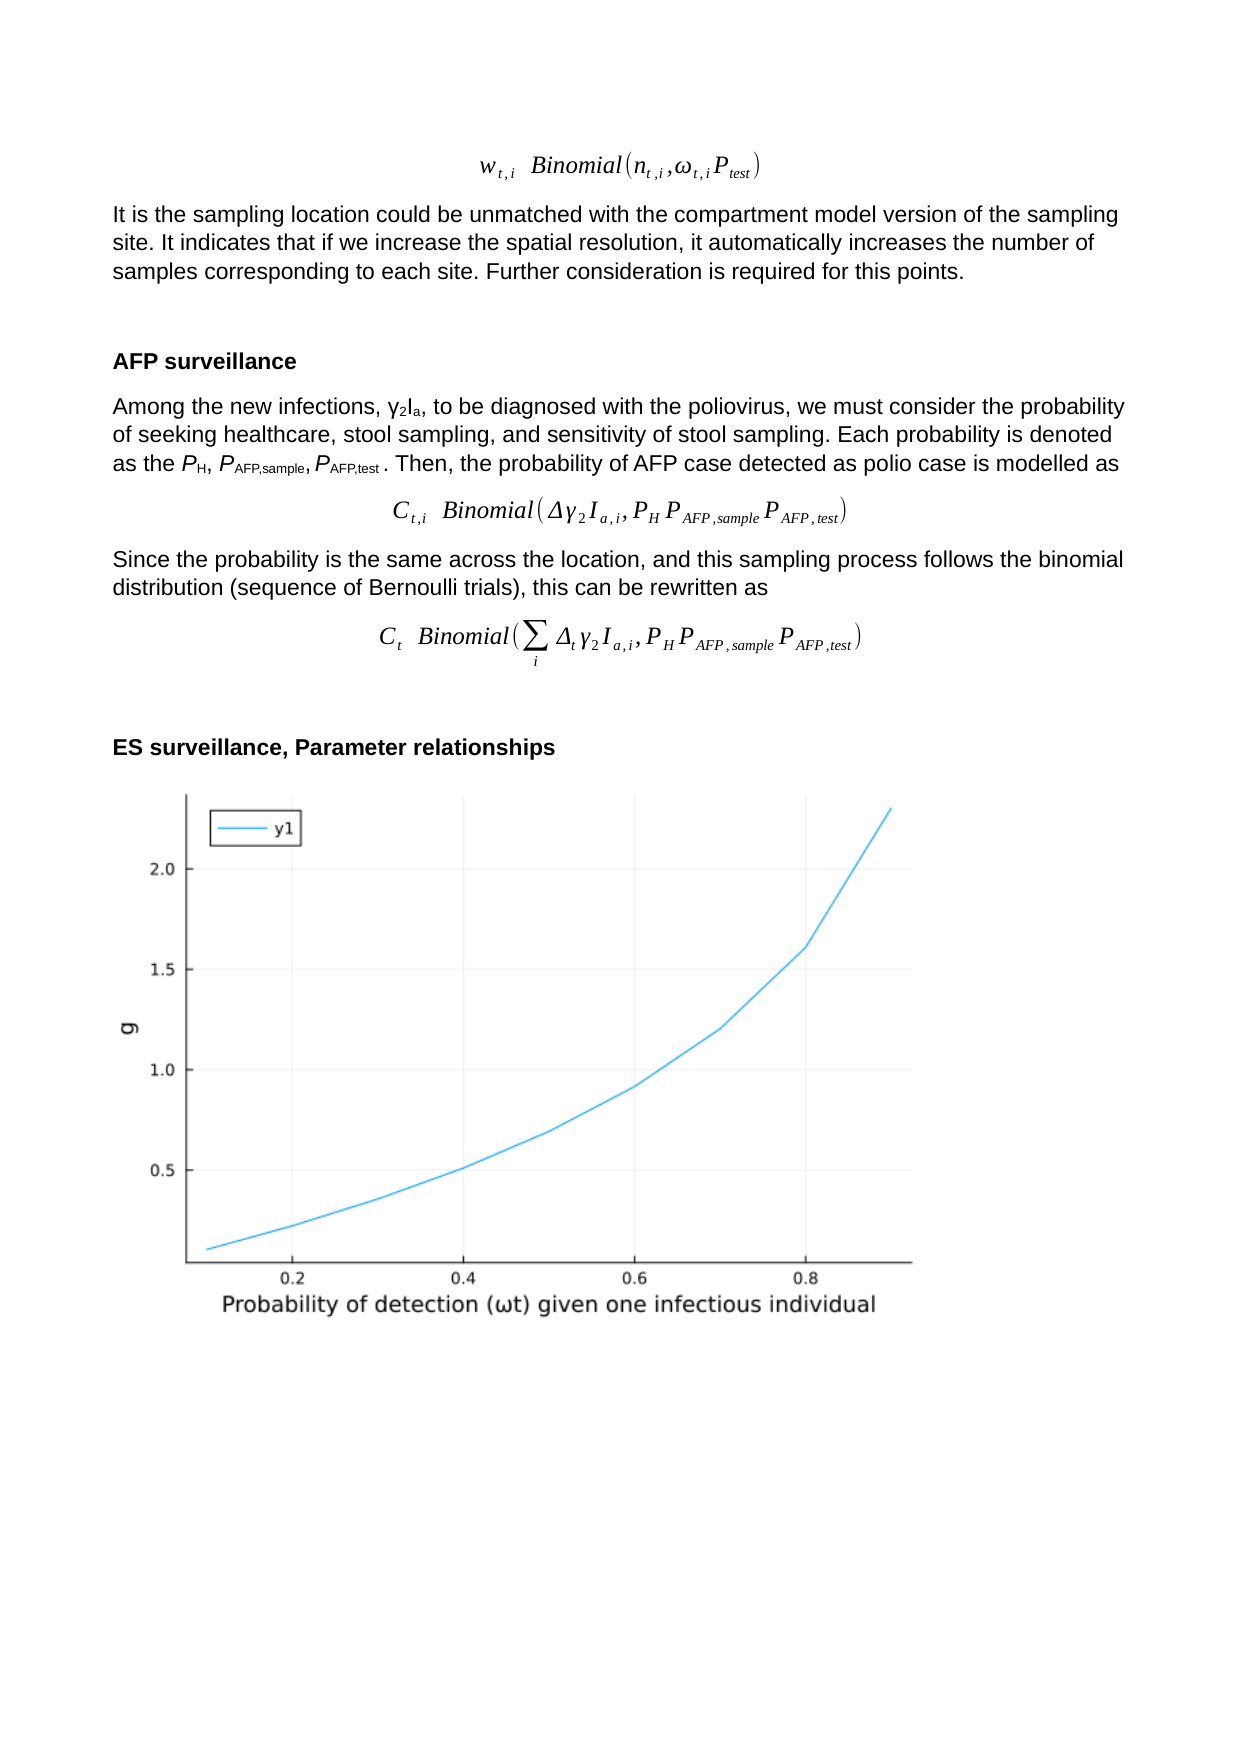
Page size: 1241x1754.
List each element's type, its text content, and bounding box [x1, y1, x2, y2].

text AFP surveillance [112, 348, 1128, 374]
text ES surveillance, Parameter relationships [112, 734, 1128, 761]
picture [112, 779, 928, 1323]
text Since the probability is the same across the location, and this sampling process follows the binomial distribution (sequence of Bernoulli trials), this can be rewritten as [112, 546, 1128, 601]
text Among the new infections, γ2Ia, to be diagnosed with the poliovirus, we must consider the probability of seeking healthcare, stool sampling, and sensitivity of stool sampling. Each probability is denoted as the PH, PAFP,sample, PAFP,test . Then, the probability of AFP case detected as polio case is modelled as [112, 393, 1128, 476]
text It is the sampling location could be unmatched with the compartment model version of the sampling site. It indicates that if we increase the spatial resolution, it automatically increases the number of samples corresponding to each site. Further consideration is required for this points. [112, 201, 1128, 284]
